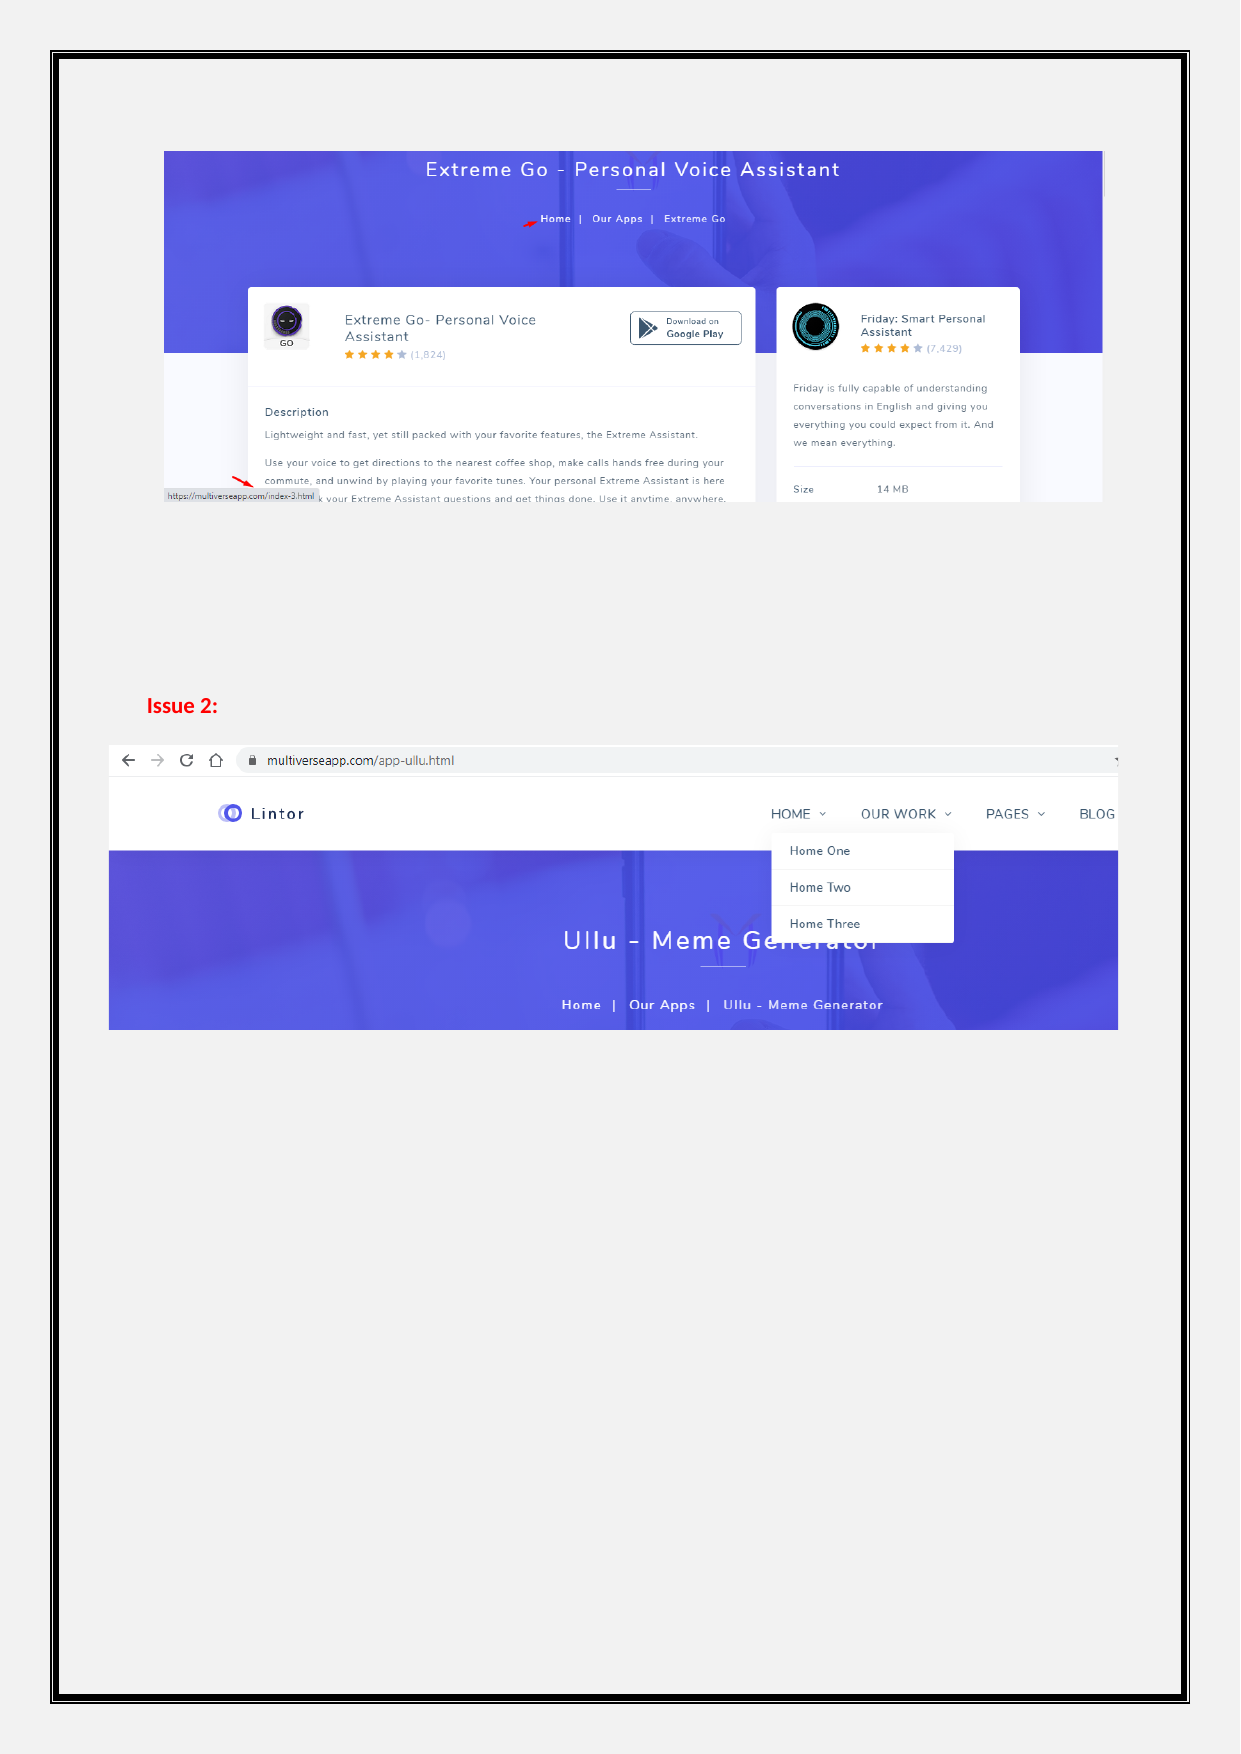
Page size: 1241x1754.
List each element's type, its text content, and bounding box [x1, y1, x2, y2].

picture [108, 745, 1119, 1030]
text Issue 2: [73, 692, 1167, 720]
picture [164, 151, 1105, 502]
